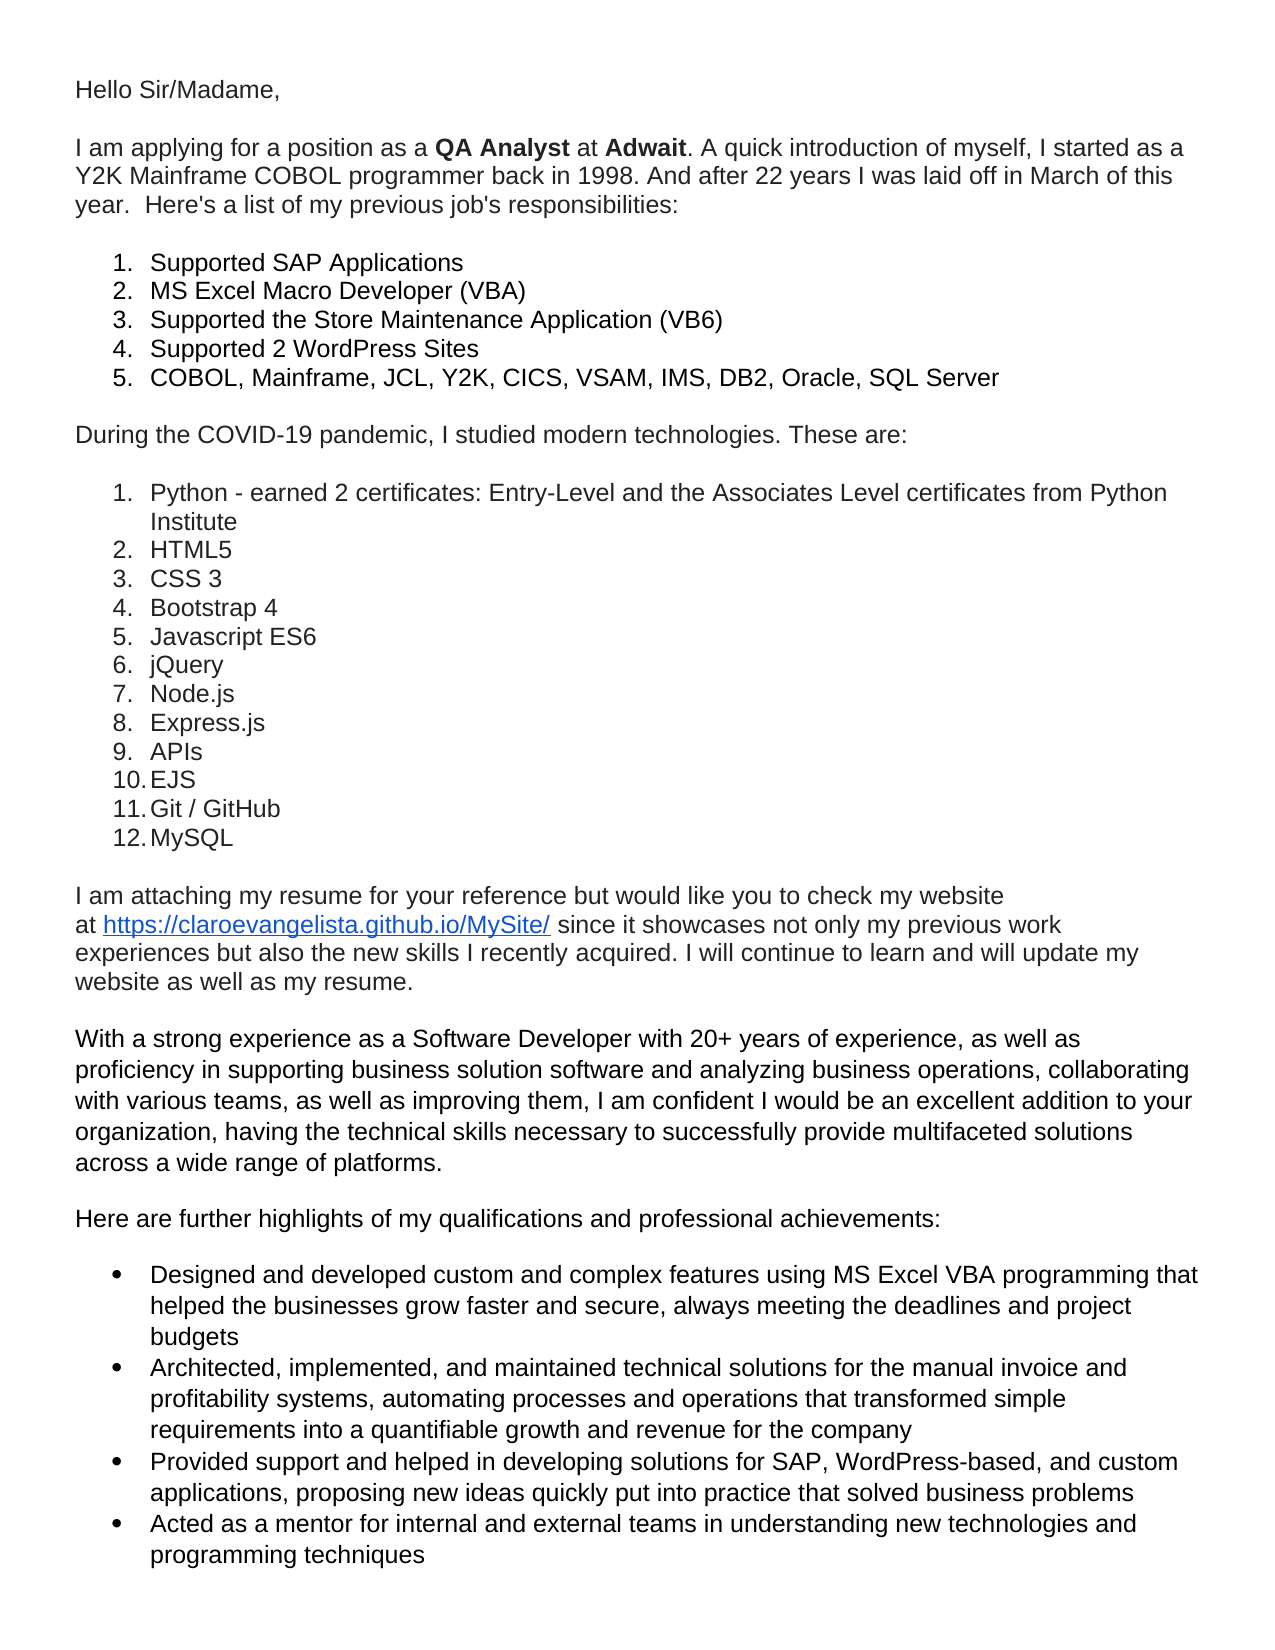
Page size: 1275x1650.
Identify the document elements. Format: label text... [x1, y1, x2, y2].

list Architected, implemented, and maintained technical solutions for the manual invoice and profitability systems, automating processes and operations that transformed simple requirements into a quantifiable growth and revenue for the company [112, 1353, 1200, 1444]
text During the COVID-19 pandemic, I studied modern technologies. These are: [75, 420, 1200, 449]
list CSS 3 [112, 564, 1200, 593]
text I am attaching my resume for your reference but would like you to check my website at https://claroevangelista.github.io/MySite/ since it showcases not only my previous work experiences but also the new skills I recently acquired. I will continue to learn and will update my website as well as my resume. [75, 881, 1200, 996]
list Acted as a mentor for internal and external teams in understanding new technologies and programming techniques [112, 1509, 1200, 1569]
list Javascript ES6 [112, 622, 1200, 650]
text With a strong experience as a Software Developer with 20+ years of experience, as well as proficiency in supporting business solution software and analyzing business operations, collaborating with various teams, as well as improving them, I am confident I would be an excellent addition to your organization, having the technical skills necessary to successfully provide multifaceted solutions across a wide range of platforms. [75, 1024, 1200, 1177]
list Bootstrap 4 [112, 593, 1200, 622]
list Provided support and helped in developing solutions for SAP, WordPress-based, and custom applications, proposing new ideas quickly put into practice that solved business problems [112, 1447, 1200, 1506]
text I am applying for a position as a QA Analyst at Adwait. A quick introduction of myself, I started as a Y2K Mainframe COBOL programmer back in 1998. And after 22 years I was laid off in March of this year. Here's a list of my previous job's responsibilities: [75, 132, 1200, 219]
list MySQL [112, 823, 1200, 852]
list Node.js [112, 679, 1200, 708]
text Hello Sir/Madame, [75, 75, 1200, 104]
list Express.js [112, 708, 1200, 737]
list HTML5 [112, 535, 1200, 564]
list Supported the Store Maintenance Application (VB6) [112, 305, 1200, 334]
list Supported 2 WordPress Sites [112, 334, 1200, 362]
text Here are further highlights of my qualifications and professional achievements: [75, 1204, 1200, 1233]
list Supported SAP Applications [112, 247, 1200, 276]
list Designed and developed custom and complex features using MS Excel VBA programming that helped the businesses grow faster and secure, always meeting the deadlines and project budgets [112, 1260, 1200, 1351]
list Python - earned 2 certificates: Entry-Level and the Associates Level certificates from Python Institute [112, 478, 1200, 535]
list MS Excel Macro Developer (VBA) [112, 276, 1200, 305]
list Git / GituHubHub [112, 794, 1200, 823]
list COBOL, Mainframe, JCL, Y2K, CICS, VSAM, IMS, DB2, Oracle, SQL Server [112, 362, 1200, 391]
list EJS [112, 765, 1200, 794]
list jQuery [112, 650, 1200, 679]
list APIs [112, 737, 1200, 765]
